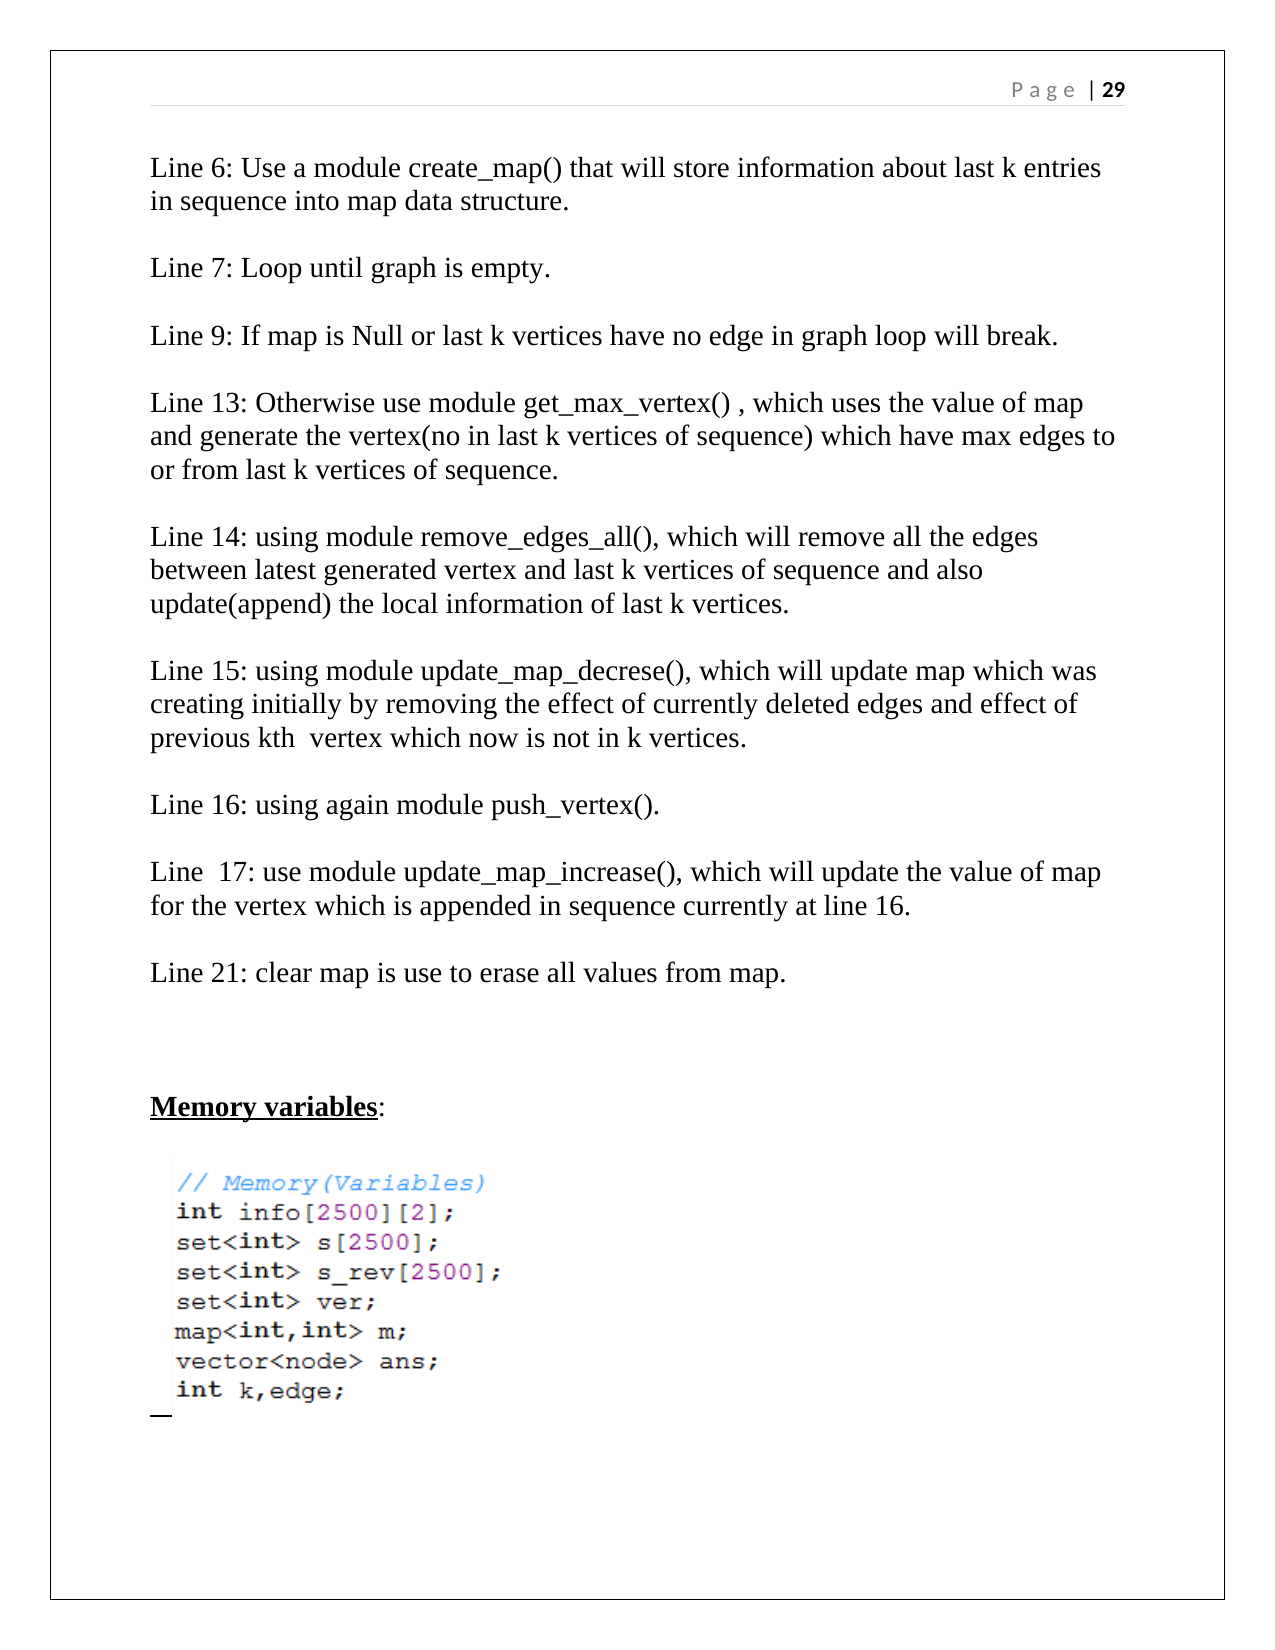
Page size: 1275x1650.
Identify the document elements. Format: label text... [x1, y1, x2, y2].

text Line 6: Use a module create_map() that will store information about last k entries in sequence into map data structure. [150, 150, 1125, 217]
text Line 17: use module update_map_increase(), which will update the value of map for the vertex which is appended in sequence currently at line 16. [150, 854, 1125, 921]
picture [171, 1156, 655, 1414]
text Line 16: using again module push_vertex(). [150, 787, 1125, 821]
text Line 14: using module remove_edges_all(), which will remove all the edges between latest generated vertex and last k vertices of sequence and also update(append) the local information of last k vertices. [150, 519, 1125, 619]
text Line 13: Otherwise use module get_max_vertex() , which uses the value of map and generate the vertex(no in last k vertices of sequence) which have max edges to or from last k vertices of sequence. [150, 385, 1125, 485]
text Line 15: using module update_map_decrese(), which will update map which was creating initially by removing the effect of currently deleted edges and effect of previous kth vertex which now is not in k vertices. [150, 653, 1125, 754]
text Line 9: If map is Null or last k vertices have no edge in graph loop will break. [150, 318, 1125, 351]
text Memory variables: [150, 1089, 1125, 1123]
text Line 7: Loop until graph is empty. [150, 251, 1125, 284]
text Line 21: clear map is use to erase all values from map. [150, 955, 1125, 988]
